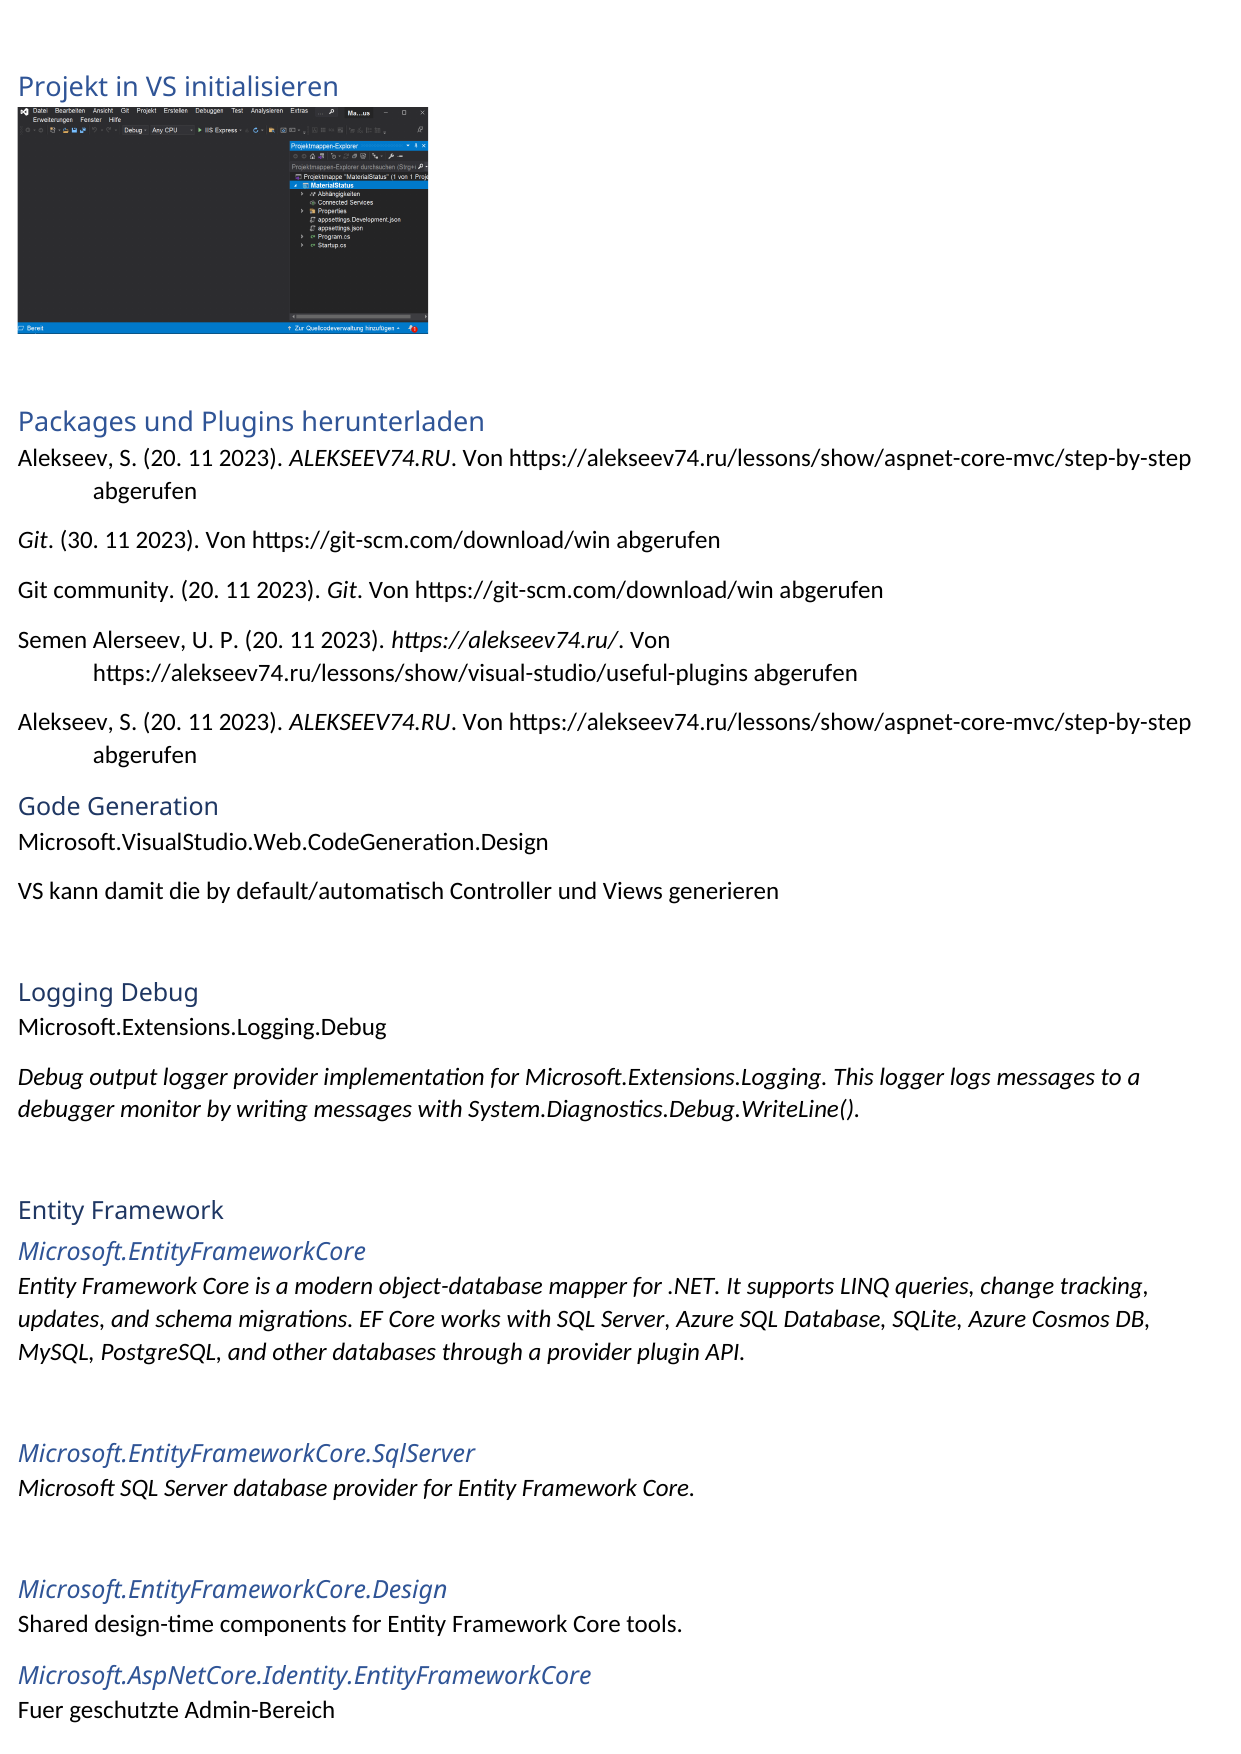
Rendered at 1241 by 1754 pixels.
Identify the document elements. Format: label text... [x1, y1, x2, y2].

subtitle Gode Generation [18, 789, 1222, 823]
text Fuer geschutzte Admin-Bereich [18, 1694, 1222, 1725]
subtitle Logging Debug [18, 974, 1222, 1008]
text Microsoft SQL Server database provider for Entity Framework Core. [18, 1472, 1222, 1503]
text Microsoft.Extensions.Logging.Debug [18, 1011, 1222, 1042]
text VS kann damit die by default/automatisch Controller und Views generieren [18, 875, 1222, 906]
text Alekseev, S. (20. 11 2023). ALEKSEEV74.RU. Von https://alekseev74.ru/lessons/show/aspnet-core-mvc/step-by-step abgerufen [18, 442, 1222, 506]
subtitle Microsoft.EntityFrameworkCore [18, 1234, 1222, 1268]
subtitle Projekt in VS initialisieren [18, 67, 1222, 104]
text Entity Framework Core is a modern object-database mapper for .NET. It supports LINQ queries, change tracking, updates, and schema migrations. EF Core works with SQL Server, Azure SQL Database, SQLite, Azure Cosmos DB, MySQL, PostgreSQL, and other databases through a provider plugin API. [18, 1271, 1222, 1367]
subtitle Entity Framework [18, 1193, 1222, 1227]
subtitle Packages und Plugins herunterladen [18, 402, 1222, 439]
text Alekseev, S. (20. 11 2023). ALEKSEEV74.RU. Von https://alekseev74.ru/lessons/show/aspnet-core-mvc/step-by-step abgerufen [18, 706, 1222, 770]
text Shared design-time components for Entity Framework Core tools. [18, 1608, 1222, 1639]
subtitle Microsoft.EntityFrameworkCore.Design [18, 1571, 1222, 1606]
text Debug output logger provider implementation for Microsoft.Extensions.Logging. This logger logs messages to a debugger monitor by writing messages with System.Diagnostics.Debug.WriteLine(). [18, 1061, 1222, 1124]
subtitle Microsoft.AspNetCore.Identity.EntityFrameworkCore [18, 1658, 1222, 1692]
text Semen Alerseev, U. P. (20. 11 2023). https://alekseev74.ru/. Von https://alekseev74.ru/lessons/show/visual-studio/useful-plugins abgerufen [18, 624, 1222, 687]
text Git. (30. 11 2023). Von https://git-scm.com/download/win abgerufen [18, 525, 1222, 555]
text Git community. (20. 11 2023). Git. Von https://git-scm.com/download/win abgerufen [18, 574, 1222, 605]
picture [17, 107, 429, 334]
subtitle Microsoft.EntityFrameworkCore.SqlServer [18, 1436, 1222, 1469]
text Microsoft.VisualStudio.Web.CodeGeneration.Design [18, 826, 1222, 856]
